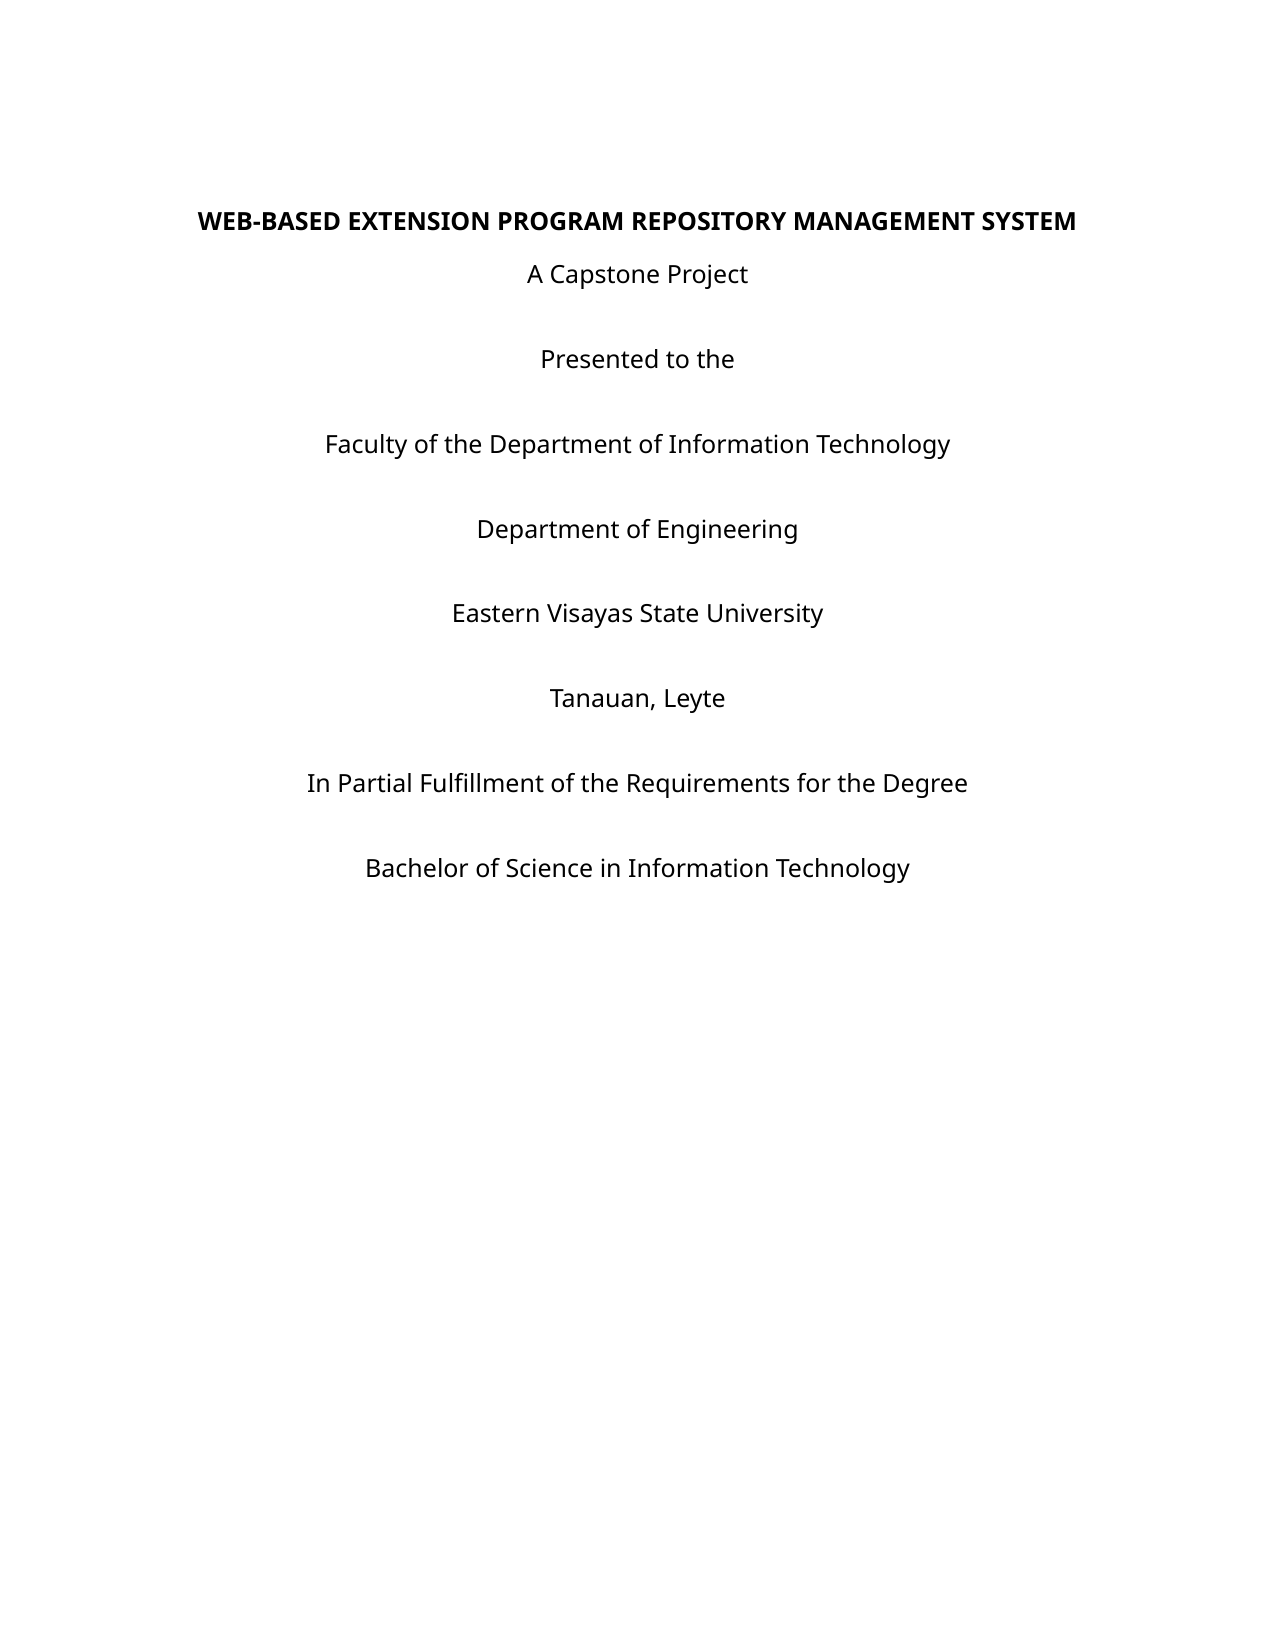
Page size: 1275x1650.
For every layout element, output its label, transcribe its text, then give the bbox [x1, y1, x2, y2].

text Department of Engineering [150, 511, 1125, 545]
text WEB-BASED EXTENSION PROGRAM REPOSITORY MANAGEMENT SYSTEM [150, 203, 1125, 237]
text A Capstone Project [150, 257, 1125, 291]
text Tanauan, Leyte [150, 681, 1125, 715]
text Eastern Visayas State University [150, 596, 1125, 630]
text Presented to the [150, 342, 1125, 376]
text Bachelor of Science in Information Technology [150, 850, 1125, 884]
text Faculty of the Department of Information Technology [150, 426, 1125, 461]
text In Partial Fulfillment of the Requirements for the Degree [150, 766, 1125, 800]
